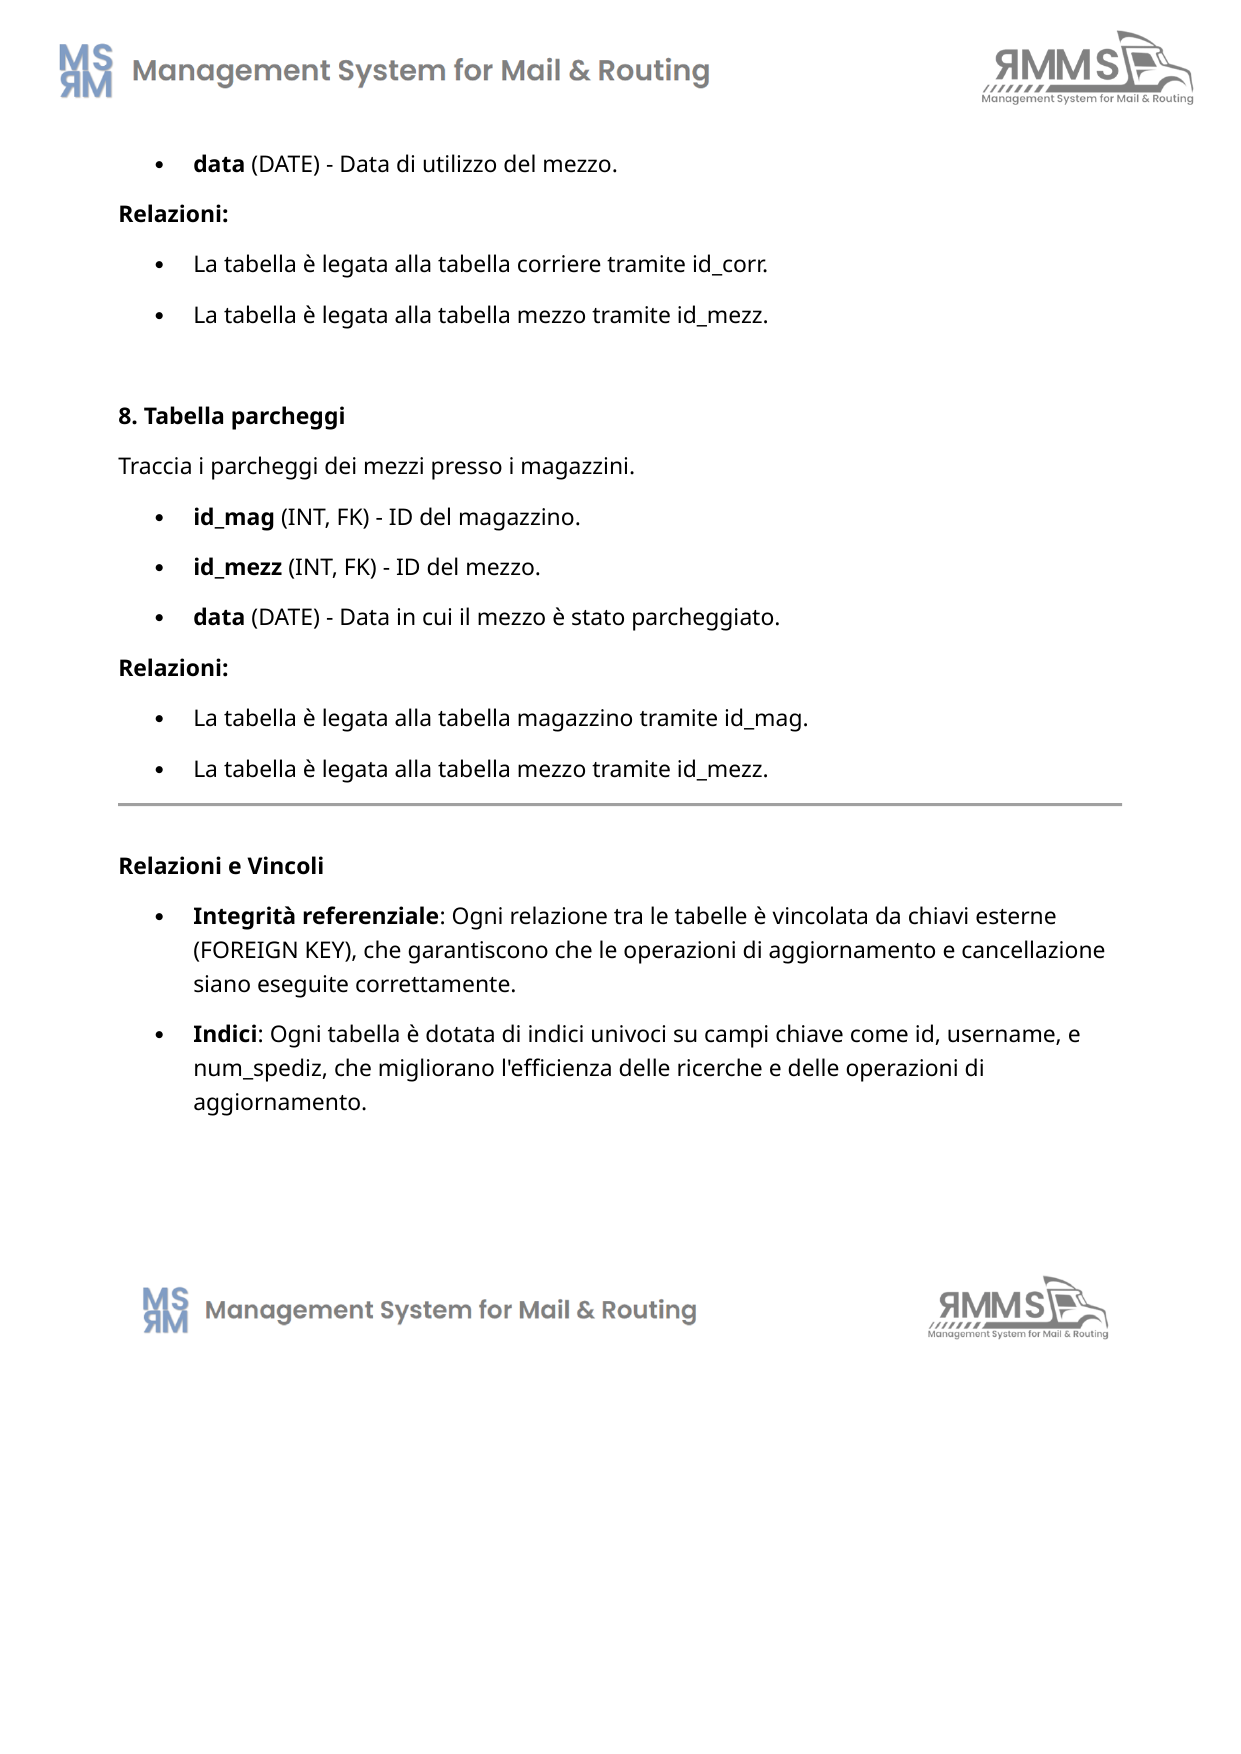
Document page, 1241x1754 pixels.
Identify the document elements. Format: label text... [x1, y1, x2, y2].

text Relazioni: [118, 652, 1122, 683]
text Relazioni e Vincoli [118, 850, 1122, 881]
list data (DATE) - Data in cui il mezzo è stato parcheggiato. [156, 601, 1122, 633]
list id_mag (INT, FK) - ID del magazzino. [156, 501, 1122, 532]
picture [30, 6, 1210, 113]
list La tabella è legata alla tabella mezzo tramite id_mezz. [156, 299, 1122, 330]
text Traccia i parcheggi dei mezzi presso i magazzini. [118, 450, 1122, 481]
list data (DATE) - Data di utilizzo del mezzo. [156, 148, 1122, 179]
list La tabella è legata alla tabella mezzo tramite id_mezz. [156, 753, 1122, 784]
list id_mezz (INT, FK) - ID del mezzo. [156, 551, 1122, 582]
list Indici: Ogni tabella è dotata di indici univoci su campi chiave come id, username, e num_spediz, che migliorano l'efficienza delle ricerche e delle operazioni di aggiornamento. [156, 1018, 1122, 1117]
list Integrità referenziale: Ogni relazione tra le tabelle è vincolata da chiavi esterne (FOREIGN KEY), che garantiscono che le operazioni di aggiornamento e cancellazione siano eseguite correttamente. [156, 900, 1122, 999]
list La tabella è legata alla tabella corriere tramite id_corr. [156, 248, 1122, 280]
text 8. Tabella parcheggi [118, 400, 1122, 431]
picture [118, 1255, 1123, 1346]
list La tabella è legata alla tabella magazzino tramite id_mag. [156, 702, 1122, 733]
text Relazioni: [118, 198, 1122, 229]
